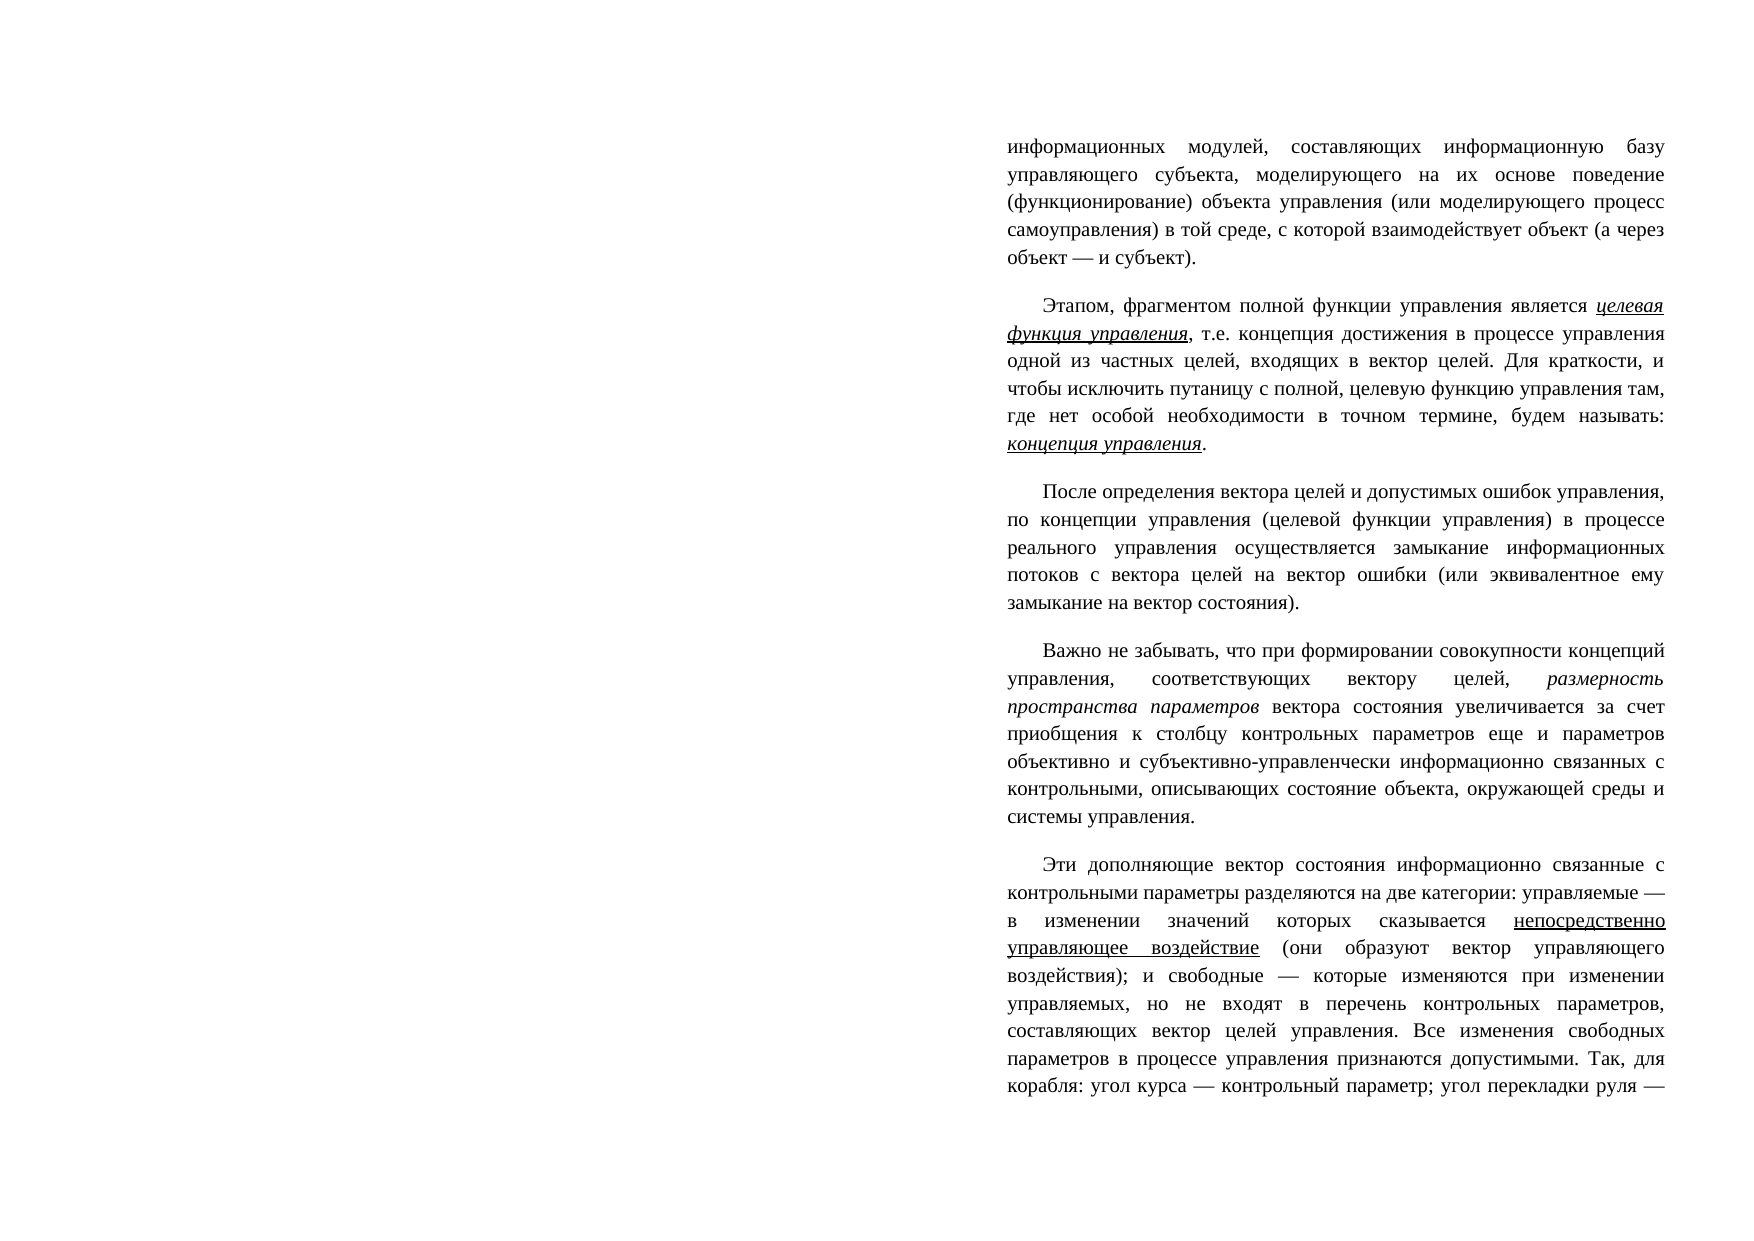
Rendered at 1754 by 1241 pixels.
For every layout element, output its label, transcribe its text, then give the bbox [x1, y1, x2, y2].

text После определения вектора целей и допустимых ошибок управления, по концепции управления (целевой функции управления) в процессе реального управления осуществляется замыкание информационных потоков с вектора целей на вектор ошибки (или эквивалентное ему замыкание на вектор состояния). [1007, 479, 1665, 614]
text Важно не забывать, что при формировании совокупности концепций управления, соответствующих вектору целей, размерность пространства параметров вектора состояния увеличивается за счет приобщения к столбцу контрольных параметров еще и параметров объективно и субъективно-управленчески информационно связанных с контрольными, описывающих состояние объекта, окружающей среды и системы управления. [1007, 638, 1665, 828]
text Этапом, фрагментом полной функции управления является целевая функция управления, т.е. концепция достижения в процессе управления одной из частных целей, входящих в вектор целей. Для краткости, и чтобы исключить путаницу с полной, целевую функцию управления там, где нет особой необходимости в точном термине, будем называть: концепция управления. [1007, 293, 1665, 455]
